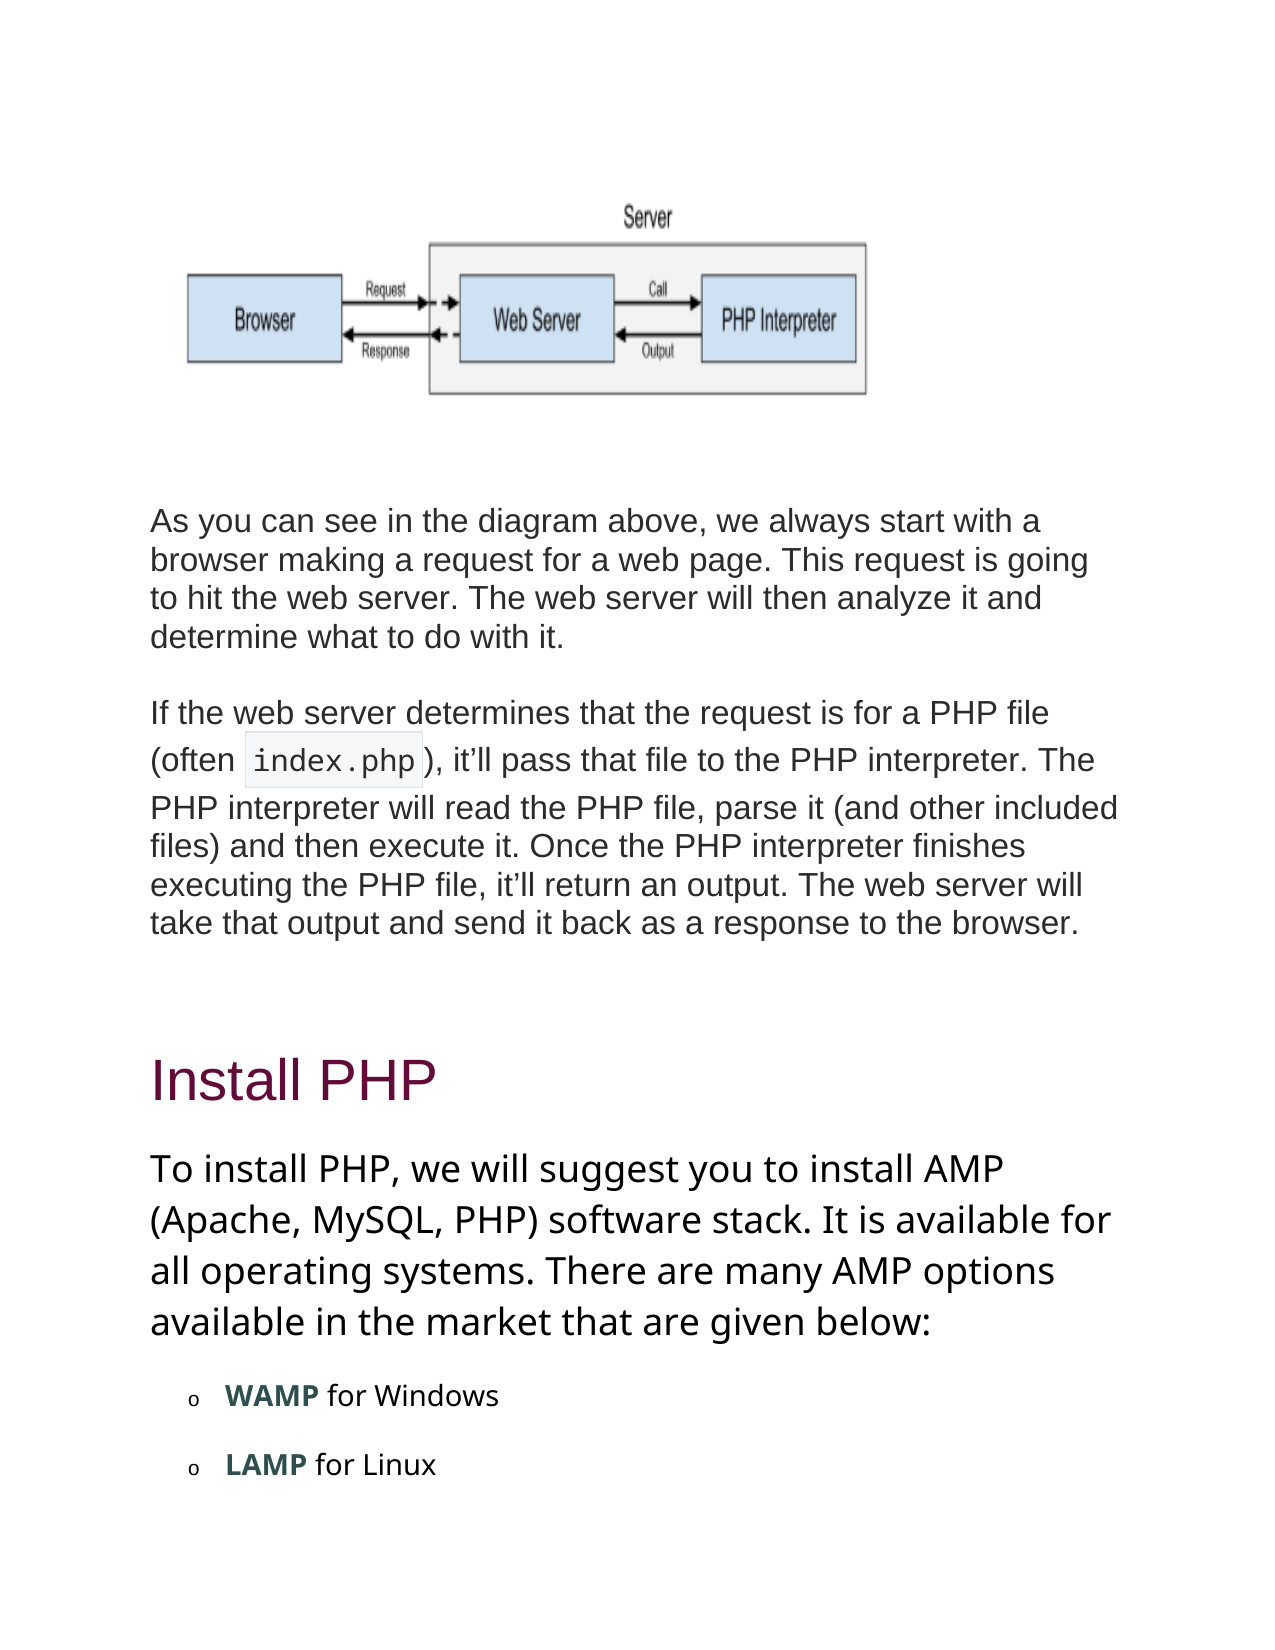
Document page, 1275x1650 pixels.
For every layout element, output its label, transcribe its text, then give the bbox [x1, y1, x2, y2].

text To install PHP, we will suggest you to install AMP (Apache, MySQL, PHP) software stack. It is available for all operating systems. There are many AMP options available in the market that are given below: [150, 1142, 1125, 1346]
subtitle Install PHP [150, 1046, 1125, 1113]
list LAMP for Linux [187, 1444, 1125, 1484]
text As you can see in the diagram above, we always start with a browser making a request for a web page. This request is going to hit the web server. The web server will then analyze it and determine what to do with it. [150, 502, 1125, 655]
text If the web server determines that the request is for a PHP file (often index.php), it’ll pass that file to the PHP interpreter. The PHP interpreter will read the PHP file, parse it (and other included files) and then execute it. Once the PHP interpreter finishes executing the PHP file, it’ll return an output. The web server will take that output and send it back as a response to the browser. [150, 693, 1125, 942]
list WAMP for Windows [187, 1375, 1125, 1415]
picture [150, 150, 957, 464]
